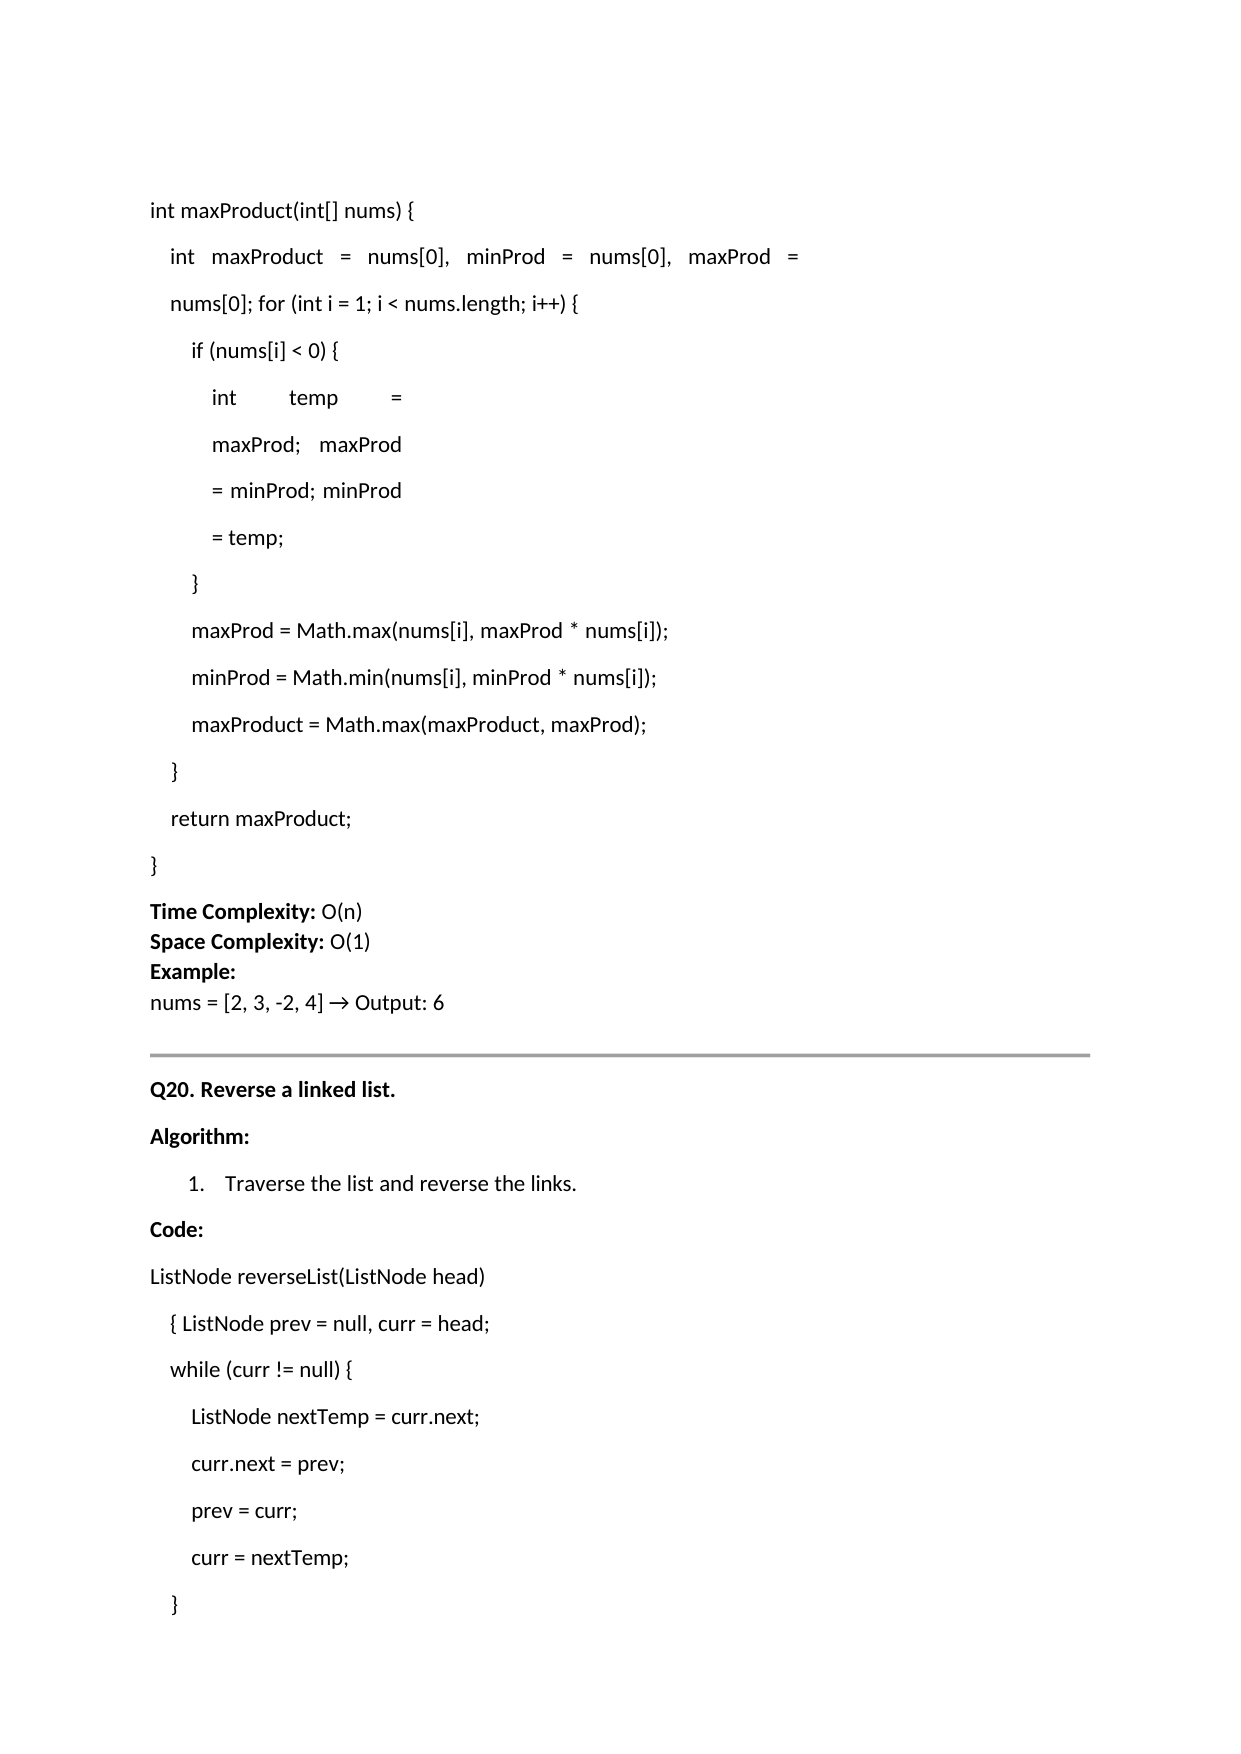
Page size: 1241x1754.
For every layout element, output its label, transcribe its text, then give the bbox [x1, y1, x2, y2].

list Traverse the list and reverse the links. [187, 1169, 1093, 1197]
text return maxProduct; [171, 804, 1093, 832]
text ListNode reverseList(ListNode head) { ListNode prev = null, curr = head; while (curr != null) { [150, 1262, 515, 1383]
text if (nums[i] < 0) { [191, 336, 1093, 364]
text int maxProduct(int[] nums) { [150, 196, 1093, 224]
text int temp = maxProd; maxProd = minProd; minProd = temp; [212, 383, 402, 551]
text } [191, 569, 1093, 598]
subtitle Code: [150, 1216, 1093, 1243]
subtitle Time Complexity: O(n) Space Complexity: O(1) Example: [150, 897, 384, 985]
text ListNode nextTemp = curr.next; curr.next = prev; [191, 1402, 483, 1477]
subtitle Q20. Reverse a linked list. Algorithm: [150, 1075, 483, 1150]
text } [150, 851, 1093, 879]
text int maxProduct = nums[0], minProd = nums[0], maxProd = nums[0]; for (int i = 1; i < nums.length; i++) { [170, 242, 799, 317]
text maxProd = Math.max(nums[i], maxProd * nums[i]); minProd = Math.min(nums[i], minProd * nums[i]); maxProduct = Math.max(maxProduct, maxProd); [191, 616, 730, 738]
text curr = nextTemp; [191, 1543, 1093, 1571]
text prev = curr; [191, 1496, 1093, 1524]
text nums = [2, 3, -2, 4] → Output: 6 [150, 988, 1093, 1016]
text } [171, 757, 1093, 785]
text } [171, 1590, 1093, 1618]
